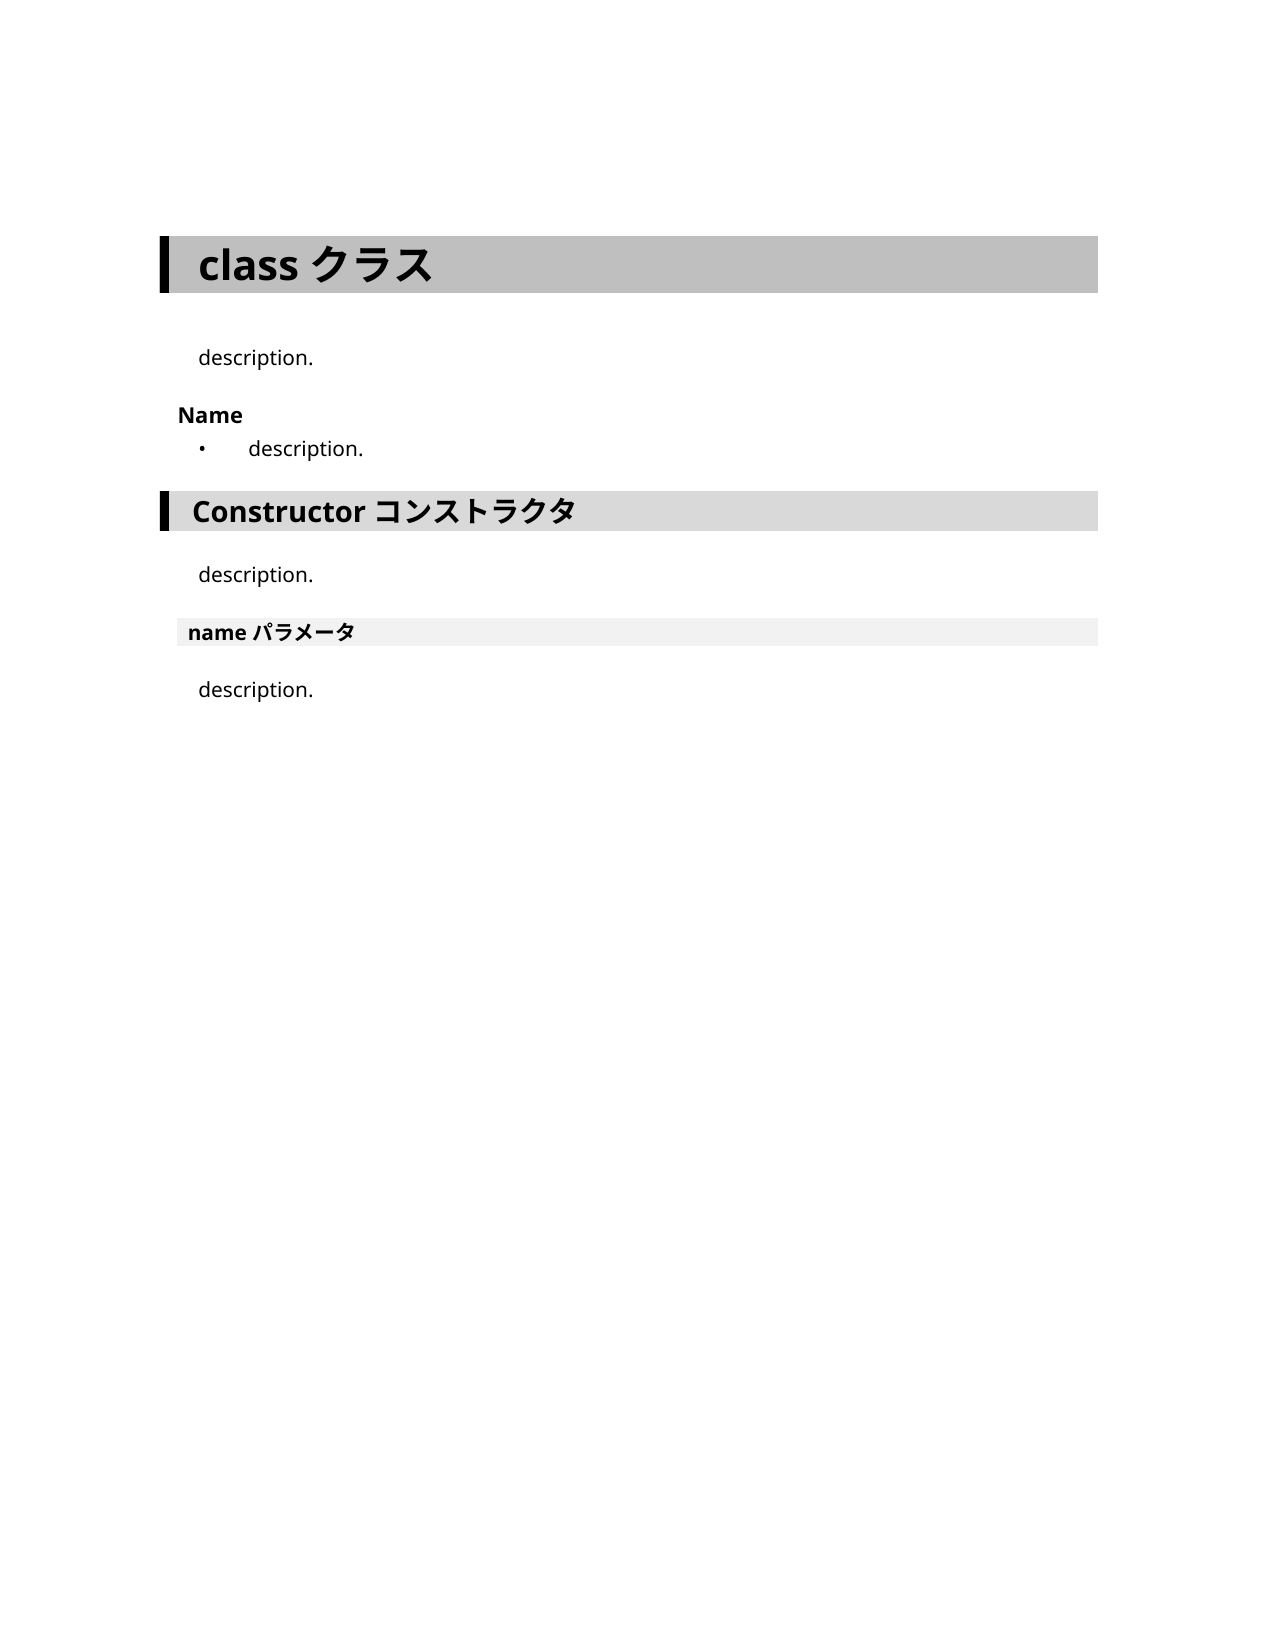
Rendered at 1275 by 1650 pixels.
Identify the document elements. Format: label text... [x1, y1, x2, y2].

text description. [198, 560, 1098, 589]
text description. [198, 343, 1098, 371]
subtitle Name [177, 400, 1098, 430]
text description. [198, 676, 1098, 704]
list description. [198, 434, 1098, 462]
subtitle Constructor コンストラクタ [169, 491, 1098, 531]
subtitle name パラメータ [177, 618, 1098, 646]
subtitle class クラス [169, 236, 1098, 293]
